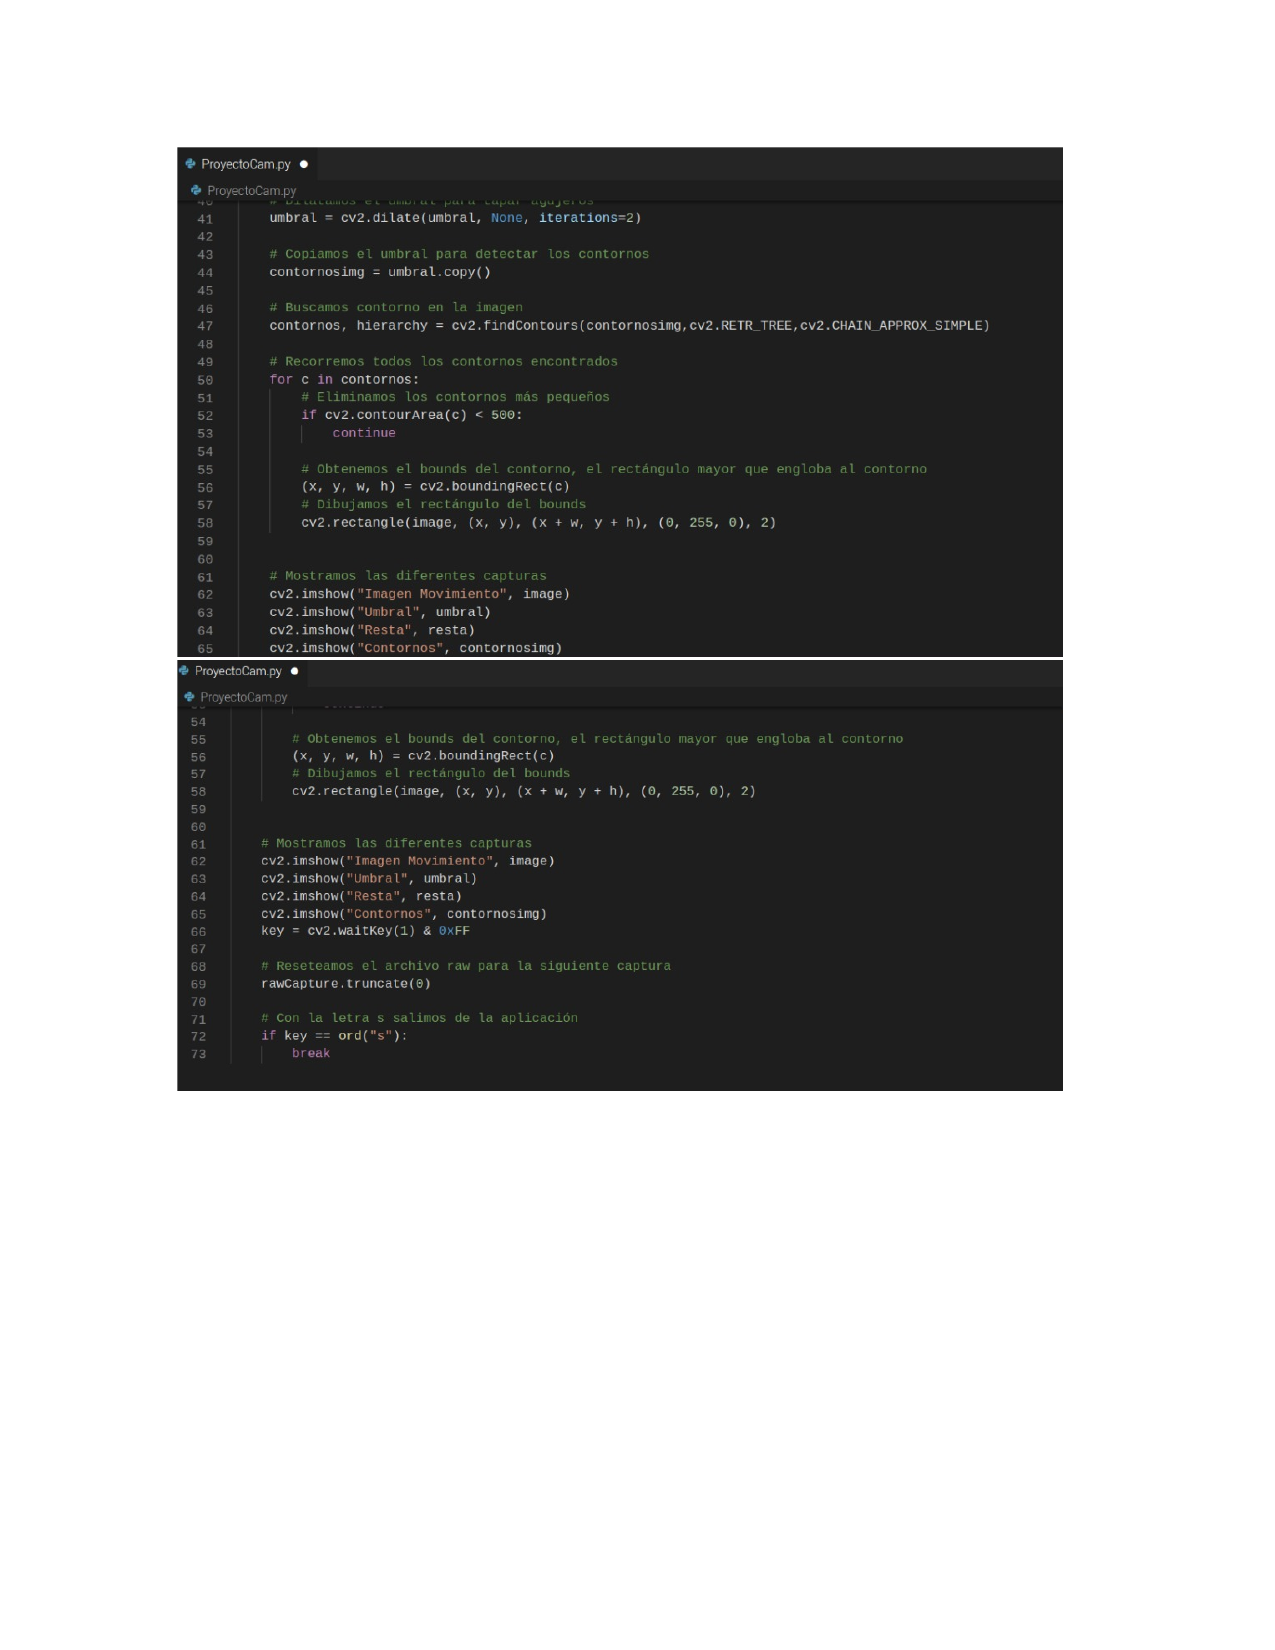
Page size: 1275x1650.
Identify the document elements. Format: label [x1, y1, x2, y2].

picture [177, 147, 1063, 657]
picture [177, 660, 1063, 1091]
